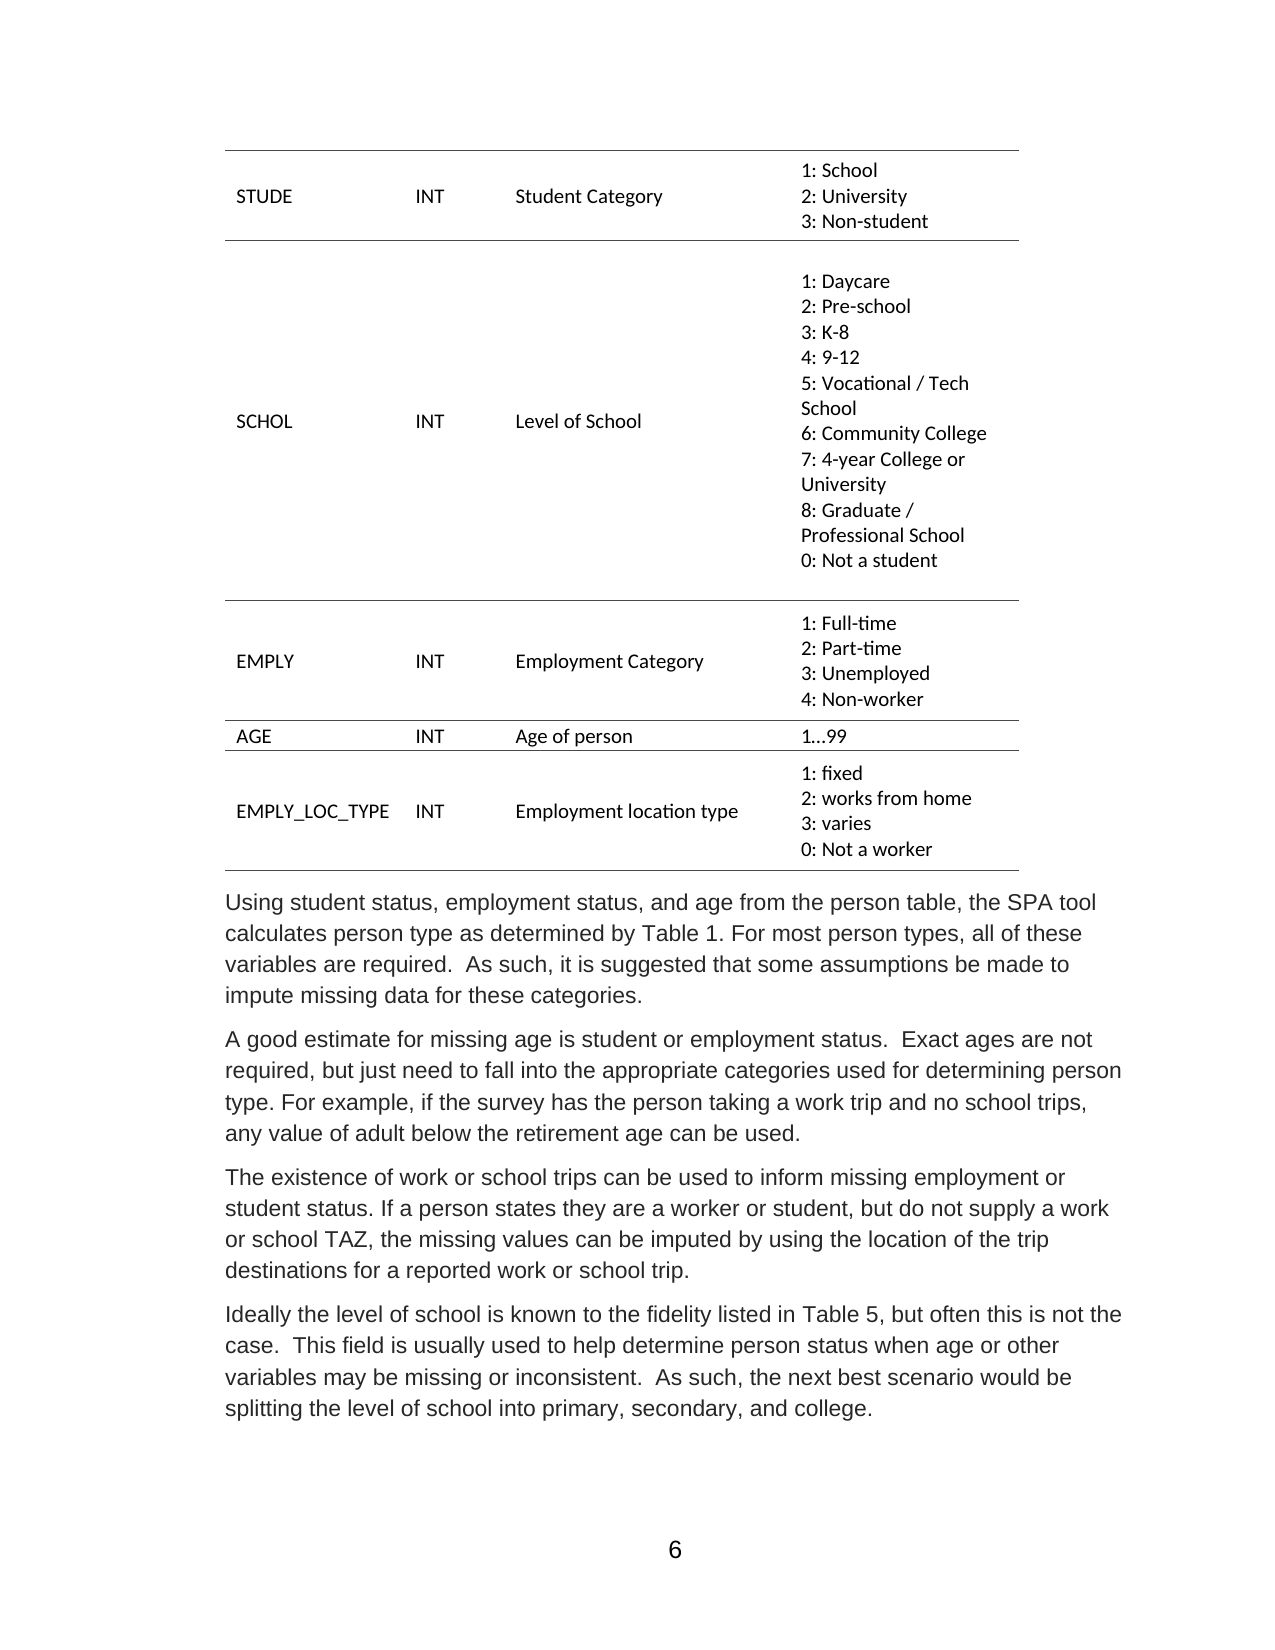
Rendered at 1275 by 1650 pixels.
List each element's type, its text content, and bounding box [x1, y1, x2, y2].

table_cell Employment location type [504, 751, 789, 870]
table_cell Age of person [504, 721, 789, 750]
text Using student status, employment status, and age from the person table, the SPA tool calculates person type as determined by Table 1. For most person types, all of these variables are required. As such, it is suggested that some assumptions be made to impute missing data for these categories. [225, 883, 1125, 1008]
table_cell SCHOL [225, 241, 404, 600]
table_cell 1: fixed 2: works from home 3: varies 0: Not a worker [790, 751, 1019, 870]
table_cell Employment Category [504, 601, 789, 720]
text A good estimate for missing age is student or employment status. Exact ages are not required, but just need to fall into the appropriate categories used for determining person type. For example, if the survey has the person taking a work trip and no school trips, any value of adult below the retirement age can be used. [225, 1021, 1125, 1146]
table_cell 1…99 [790, 721, 1019, 750]
table_cell INT [404, 241, 504, 600]
table_cell AGE [225, 721, 404, 750]
text Ideally the level of school is known to the fidelity listed in Table 5, but often this is not the case. This field is usually used to help determine person status when age or other variables may be missing or inconsistent. As such, the next best scenario would be splitting the level of school into primary, secondary, and college. [225, 1296, 1125, 1421]
table_cell INT [404, 601, 504, 720]
table_cell 1: Full-time 2: Part-time 3: Unemployed 4: Non-worker [790, 601, 1019, 720]
text The existence of work or school trips can be used to inform missing employment or student status. If a person states they are a worker or student, but do not supply a work or school TAZ, the missing values can be imputed by using the location of the trip destinations for a reported work or school trip. [225, 1158, 1125, 1283]
table_cell STUDE [225, 151, 404, 240]
table_cell Level of School [504, 241, 789, 600]
table_cell Student Category [504, 151, 789, 240]
table_cell INT [404, 751, 504, 870]
table_cell 1: School 2: University 3: Non-student [790, 151, 1019, 240]
table_cell 1: Daycare 2: Pre-school 3: K-8 4: 9-12 5: Vocational / Tech School 6: Community College 7: 4-year College or University 8: Graduate / Professional School 0: Not a student [790, 241, 1019, 600]
table_cell INT [404, 151, 504, 240]
table_cell EMPLY_LOC_TYPE [225, 751, 404, 870]
table_cell INT [404, 721, 504, 750]
table_cell EMPLY [225, 601, 404, 720]
